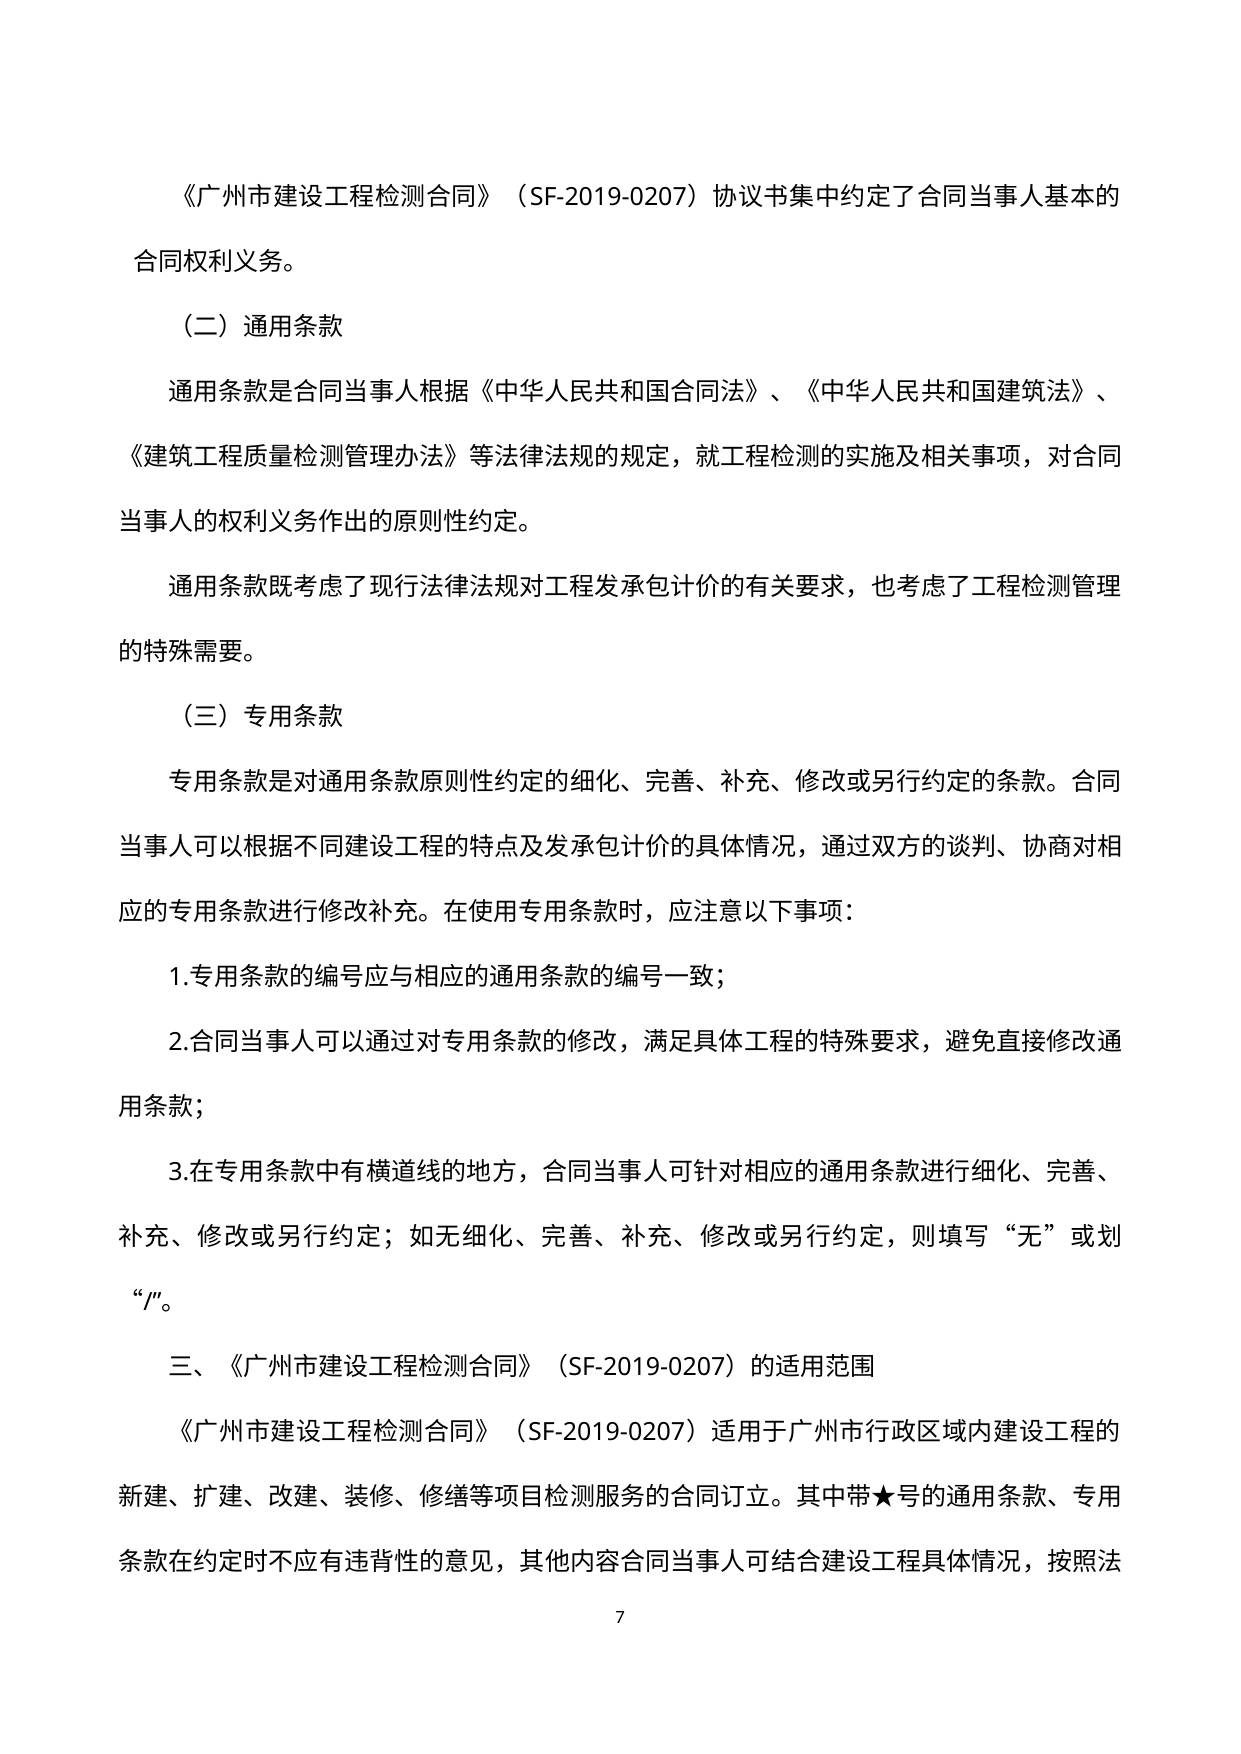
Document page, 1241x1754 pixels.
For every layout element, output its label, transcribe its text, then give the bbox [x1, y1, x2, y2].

text 三、《广州市建设工程检测合同》（SF-2019-0207）的适用范围 [118, 1332, 1122, 1397]
text 2.合同当事人可以通过对专用条款的修改，满足具体工程的特殊要求，避免直接修改通用条款； [118, 1007, 1122, 1137]
text （三）专用条款 [118, 682, 1122, 747]
text 3.在专用条款中有横道线的地方，合同当事人可针对相应的通用条款进行细化、完善、补充、修改或另行约定；如无细化、完善、补充、修改或另行约定，则填写“无”或划“/”。 [118, 1137, 1122, 1332]
text 专用条款是对通用条款原则性约定的细化、完善、补充、修改或另行约定的条款。合同当事人可以根据不同建设工程的特点及发承包计价的具体情况，通过双方的谈判、协商对相应的专用条款进行修改补充。在使用专用条款时，应注意以下事项： [118, 747, 1122, 942]
text 1.专用条款的编号应与相应的通用条款的编号一致； [118, 942, 1119, 1007]
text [118, 1397, 1122, 1592]
text （二）通用条款 [118, 292, 1122, 357]
text 通用条款是合同当事人根据《中华人民共和国合同法》、《中华人民共和国建筑法》、《建筑工程质量检测管理办法》等法律法规的规定，就工程检测的实施及相关事项，对合同当事人的权利义务作出的原则性约定。 [118, 357, 1122, 552]
text 通用条款既考虑了现行法律法规对工程发承包计价的有关要求，也考虑了工程检测管理的特殊需要。 [118, 552, 1122, 682]
text 《广州市建设工程检测合同》（SF-2019-0207）协议书集中约定了合同当事人基本的合同权利义务。 [133, 162, 1122, 292]
